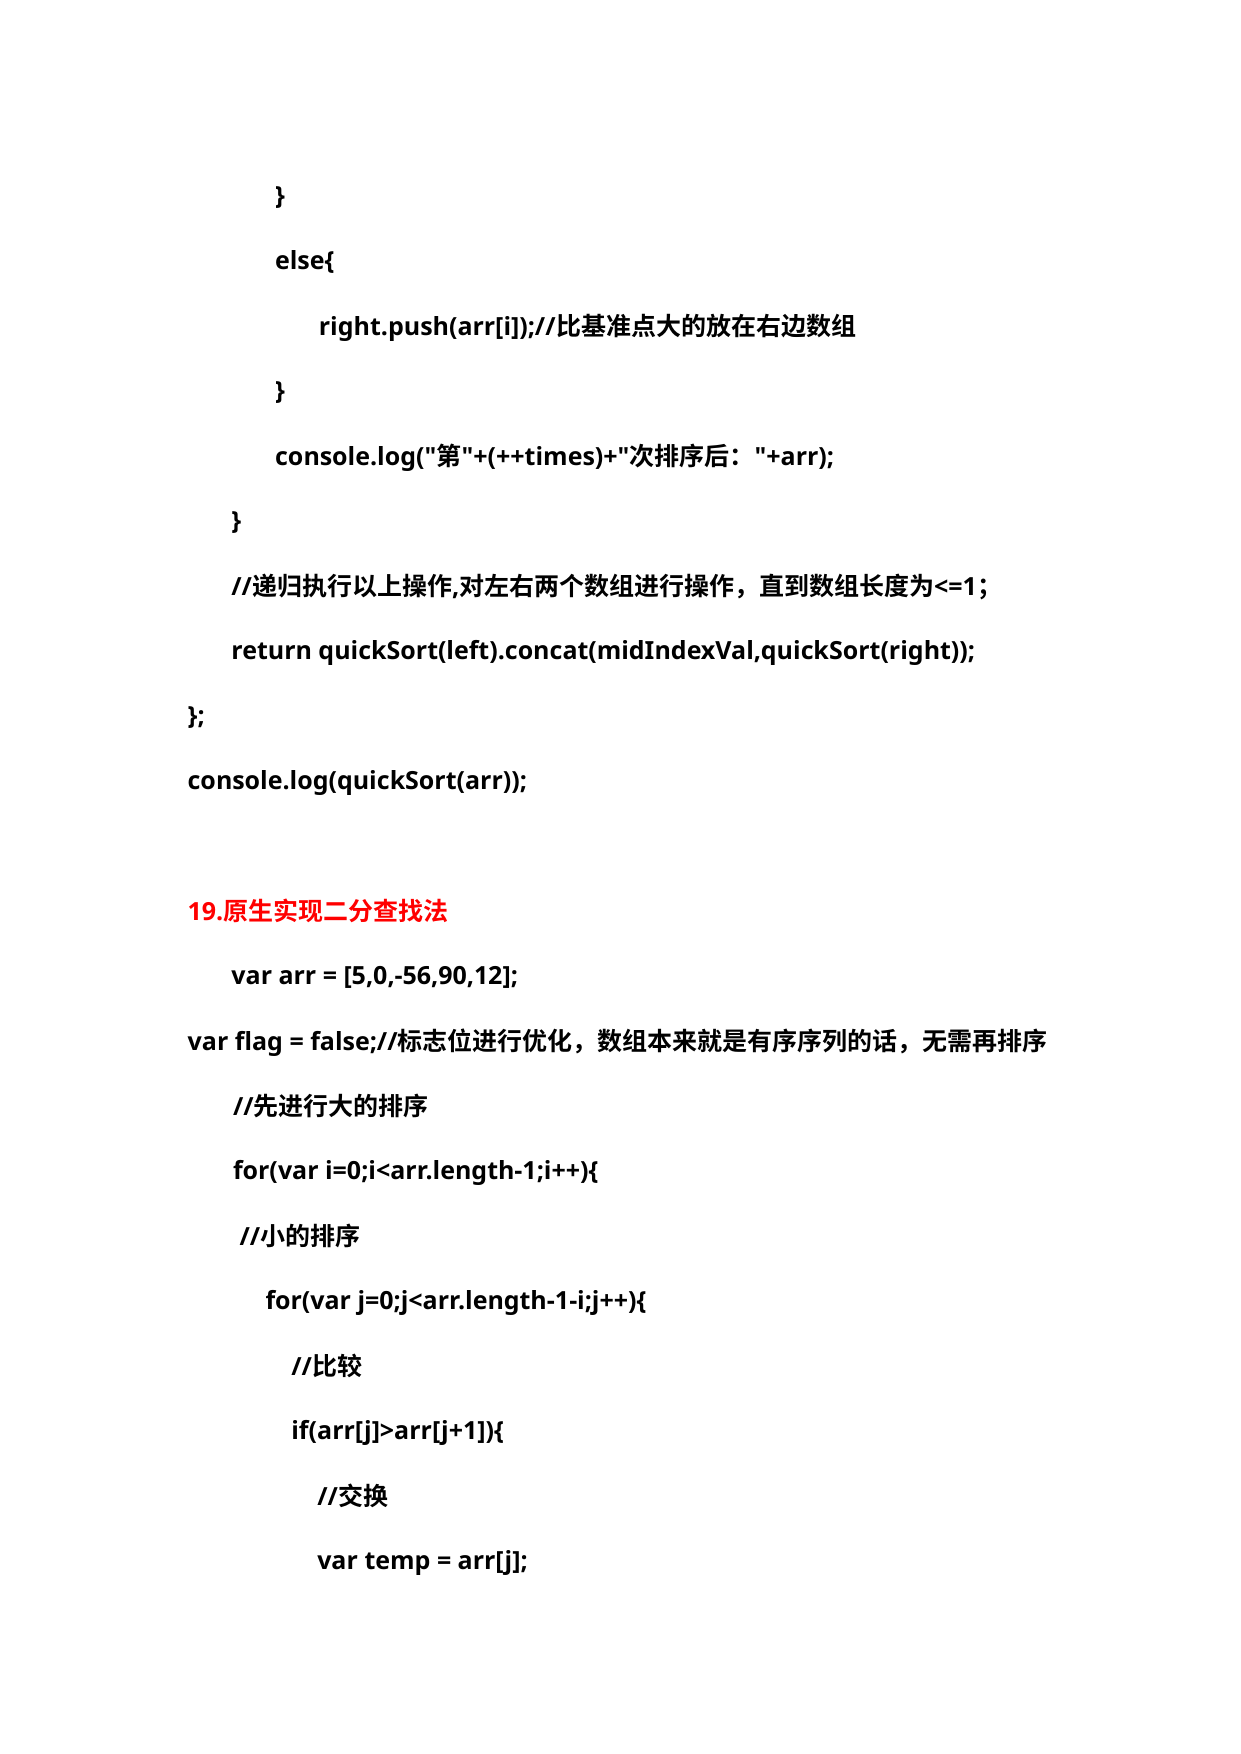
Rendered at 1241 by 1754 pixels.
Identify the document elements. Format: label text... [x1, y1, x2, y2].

text //小的排序 [187, 1202, 1053, 1267]
text console.log("第"+(++times)+"次排序后："+arr); [187, 422, 1053, 487]
text var temp = arr[j]; [187, 1527, 1053, 1592]
text else{ [187, 227, 1053, 292]
text }; [187, 682, 1053, 747]
text if(arr[j]>arr[j+1]){ [187, 1397, 1053, 1462]
text 19.原生实现二分查找法 [187, 877, 1053, 942]
text } [187, 487, 1053, 552]
text var arr = [5,0,-56,90,12]; [187, 942, 1053, 1007]
text //先进行大的排序 [187, 1072, 1053, 1137]
text } [187, 357, 1053, 422]
text //递归执行以上操作,对左右两个数组进行操作，直到数组长度为<=1； [187, 552, 1053, 617]
text //比较 [187, 1332, 1053, 1397]
text for(var i=0;i<arr.length-1;i++){ [187, 1137, 1053, 1202]
text //交换 [187, 1462, 1053, 1527]
text } [187, 162, 1053, 227]
text for(var j=0;j<arr.length-1-i;j++){ [187, 1267, 1053, 1332]
text right.push(arr[i]);//比基准点大的放在右边数组 [187, 292, 1053, 357]
text return quickSort(left).concat(midIndexVal,quickSort(right)); [187, 617, 1053, 682]
text console.log(quickSort(arr)); [187, 747, 1053, 812]
text var flag = false;//标志位进行优化，数组本来就是有序序列的话，无需再排序 [187, 1007, 1053, 1072]
